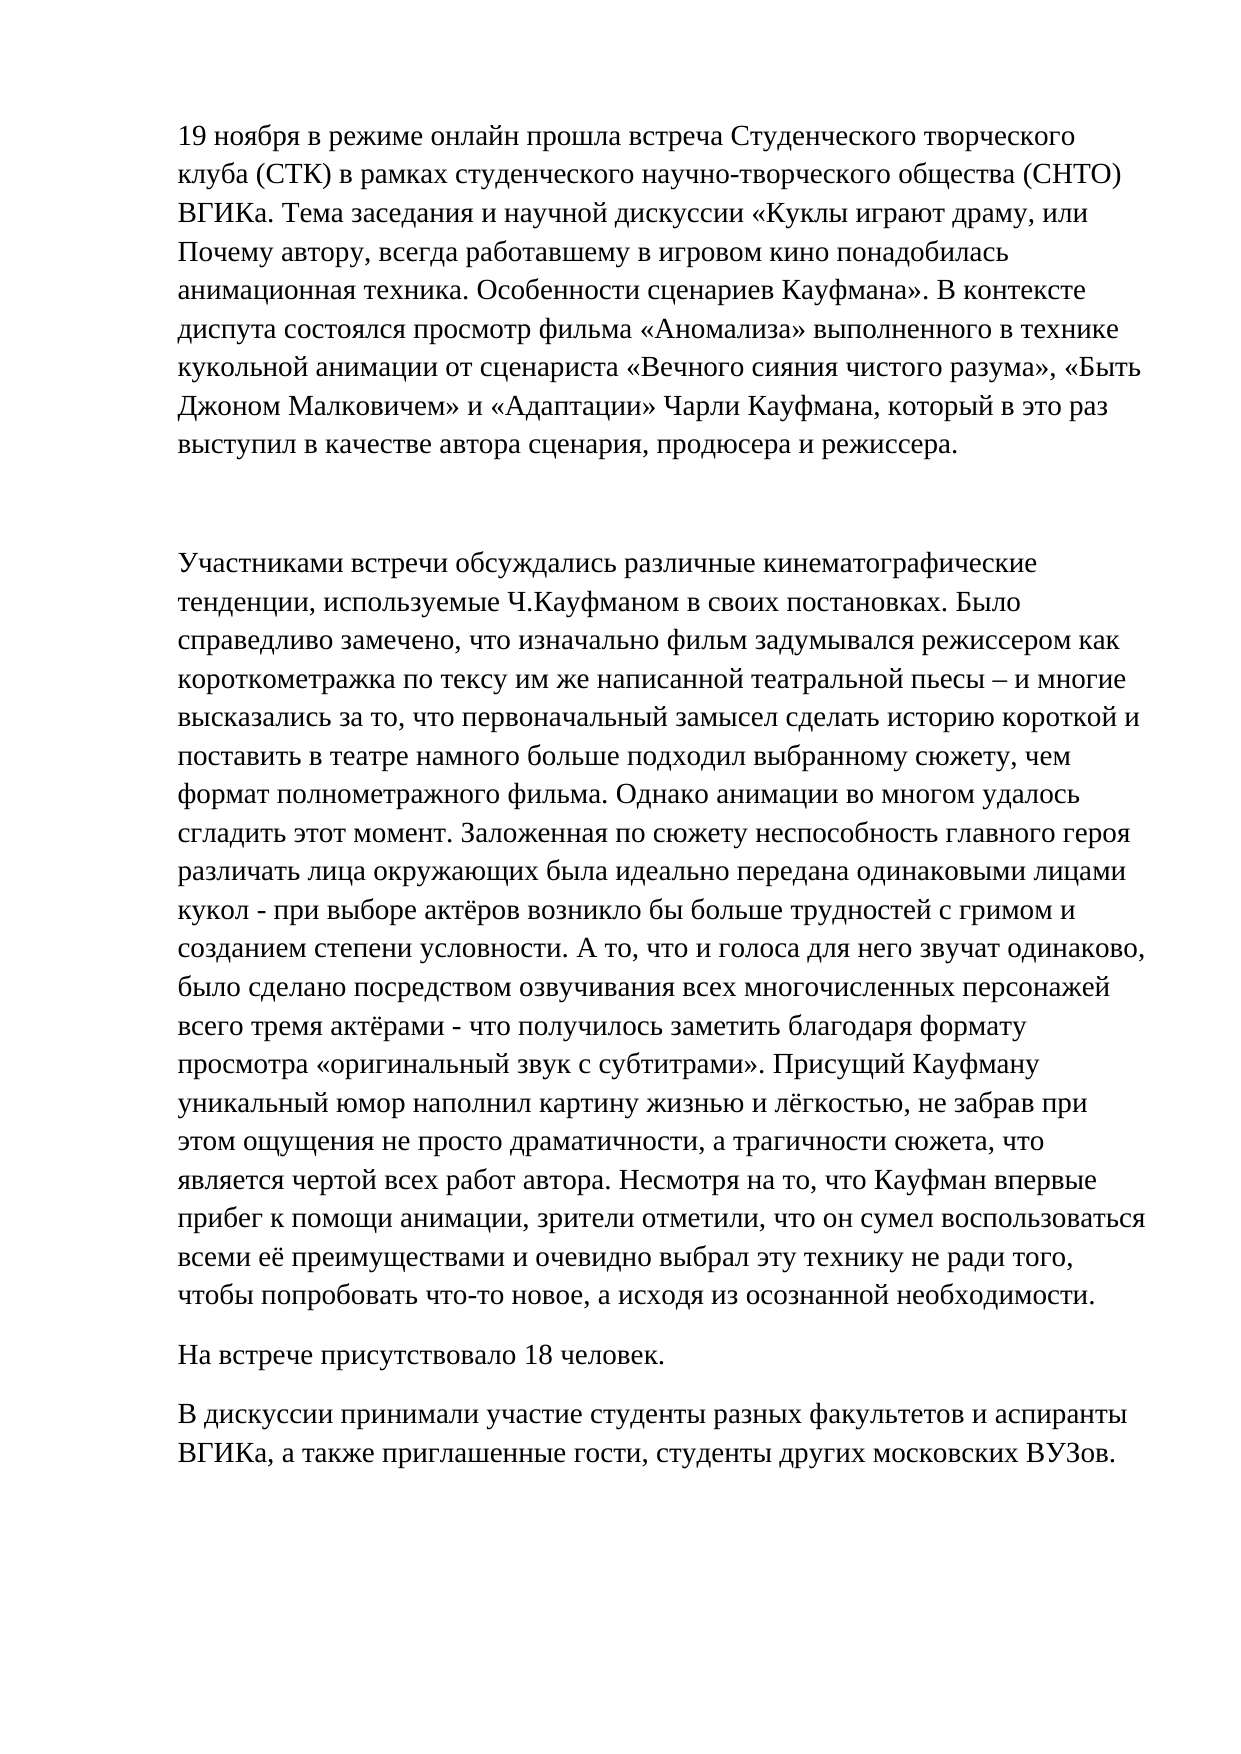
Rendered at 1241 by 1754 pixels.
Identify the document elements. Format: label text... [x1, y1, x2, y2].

text 19 ноября в режиме онлайн прошла встреча Студенческого творческого клуба (СТК) в рамках студенческого научно-творческого общества (СНТО) ВГИКа. Тема заседания и научной дискуссии «Куклы играют драму, или Почему автору, всегда работавшему в игровом кино понадобилась анимационная техника. Особенности сценариев Кауфмана». В контексте диспута состоялся просмотр фильма «Аномализа» выполненного в технике кукольной анимации от сценариста «Вечного сияния чистого разума», «Быть Джоном Малковичем» и «Адаптации» Чарли Кауфмана, который в это раз выступил в качестве автора сценария, продюсера и режиссера. [177, 118, 1152, 460]
text Участниками встречи обсуждались различные кинематографические тенденции, используемые Ч.Кауфманом в своих постановках. Было справедливо замечено, что изначально фильм задумывался режиссером как короткометражка по тексу им же написанной театральной пьесы – и многие высказались за то, что первоначальный замысел сделать историю короткой и поставить в театре намного больше подходил выбранному сюжету, чем формат полнометражного фильма. Однако анимации во многом удалось сгладить этот момент. Заложенная по сюжету неспособность главного героя различать лица окружающих была идеально передана одинаковыми лицами кукол - при выборе актёров возникло бы больше трудностей с гримом и созданием степени условности. А то, что и голоса для него звучат одинаково, было сделано посредством озвучивания всех многочисленных персонажей всего тремя актёрами - что получилось заметить благодаря формату просмотра «оригинальный звук с субтитрами». Присущий Кауфману уникальный юмор наполнил картину жизнью и лёгкостью, не забрав при этом ощущения не просто драматичности, а трагичности сюжета, что является чертой всех работ автора. Несмотря на то, что Кауфман впервые прибег к помощи анимации, зрители отметили, что он сумел воспользоваться всеми её преимуществами и очевидно выбрал эту технику не ради того, чтобы попробовать что-то новое, а исходя из осознанной необходимости. [177, 545, 1152, 1311]
text На встрече присутствовало 18 человек. [177, 1337, 1152, 1370]
text В дискуссии принимали участие студенты разных факультетов и аспиранты ВГИКа, а также приглашенные гости, студенты других московских ВУЗов. [177, 1396, 1152, 1468]
